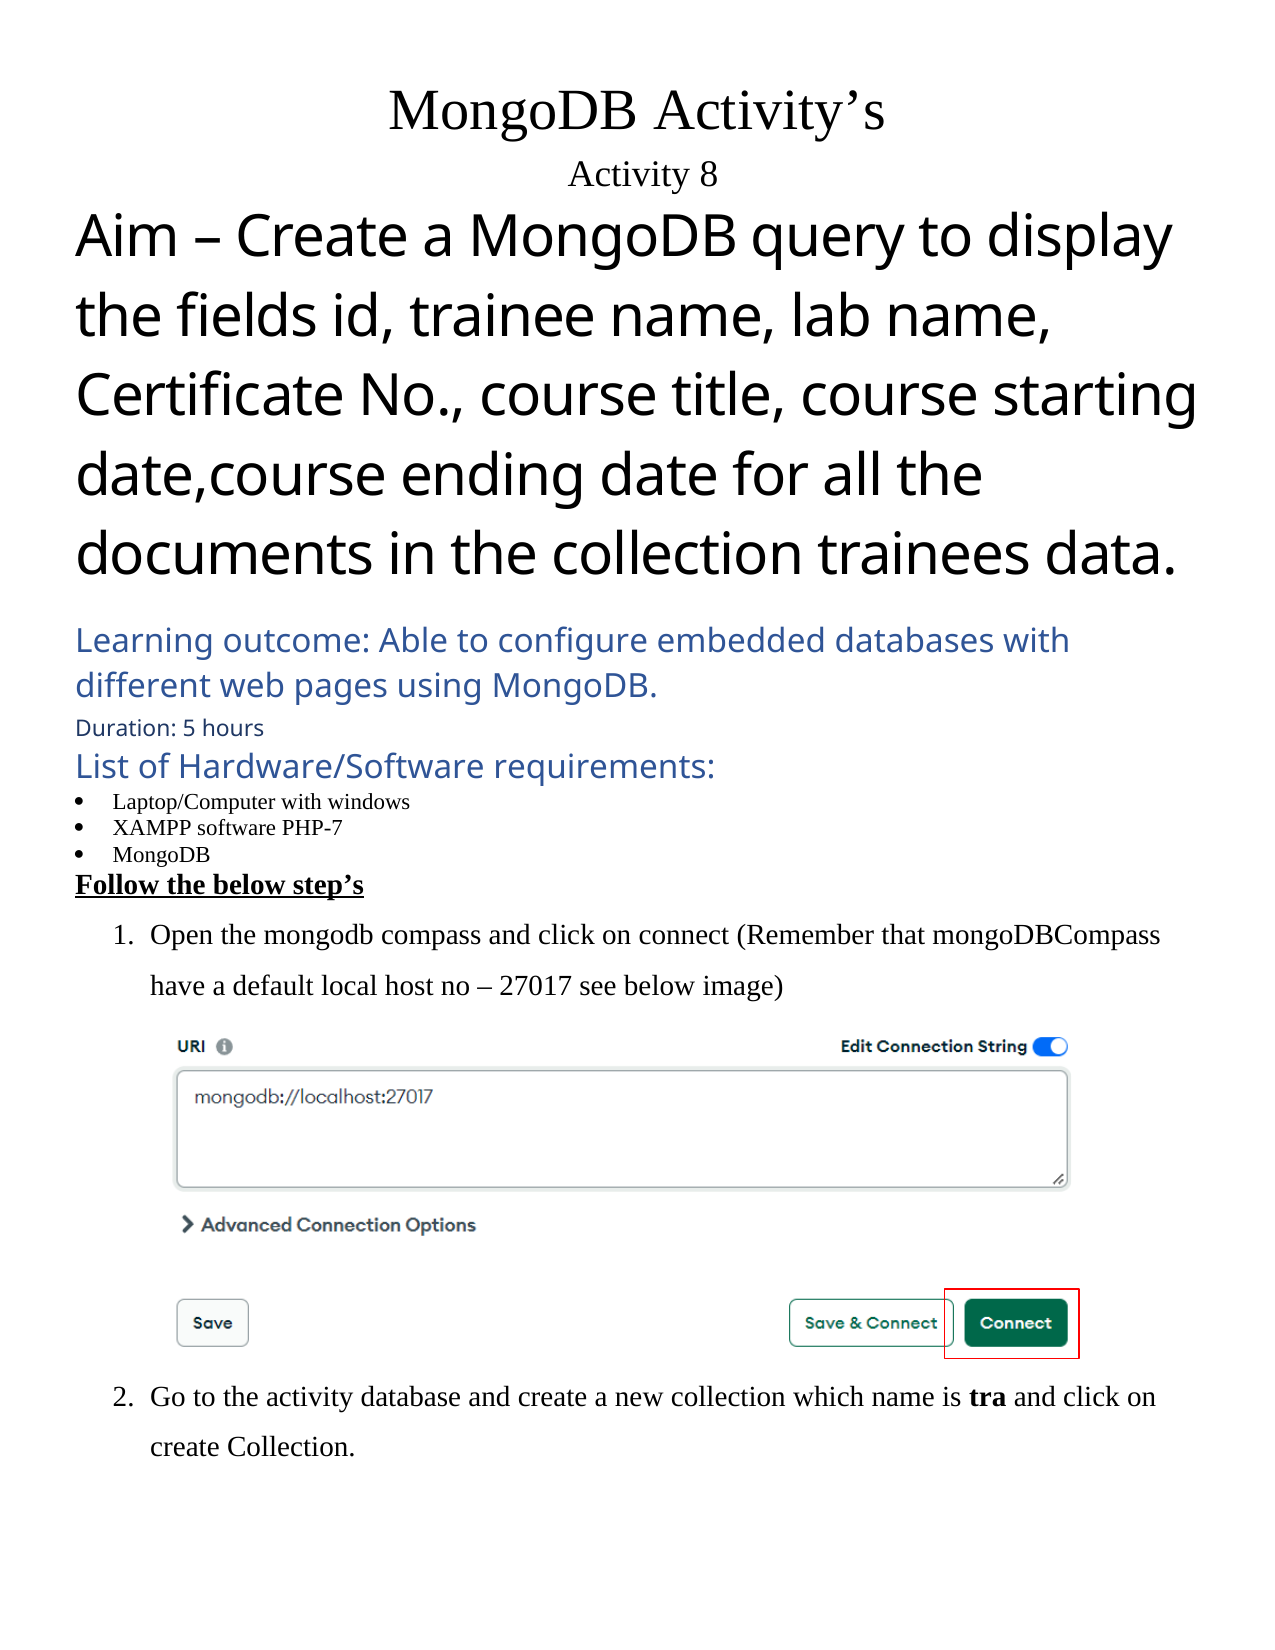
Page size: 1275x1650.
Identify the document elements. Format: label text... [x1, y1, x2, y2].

subtitle Activity 8 [159, 151, 1126, 194]
subtitle Learning outcome: Able to configure embedded databases with different web pages using MongoDB. [75, 616, 1200, 707]
list MongoDB [75, 841, 1200, 867]
picture [945, 1290, 1072, 1358]
list Laptop/Computer with windows [75, 788, 1200, 814]
title Aim – Create a MongoDB query to display the fields id, trainee name, lab name, Certificate No., course title, course starting date,course ending date for all the documents in the collection trainees data. [75, 194, 1200, 591]
text Follow the below step’s [75, 867, 1200, 901]
subtitle Duration: 5 hours [75, 711, 1200, 743]
picture [150, 1020, 1072, 1365]
list Open the mongodb compass and click on connect (Remember that mongoDBCompass have a default local host no – 27017 see below image) [112, 917, 1200, 1001]
list XAMPP software PHP-7 [75, 814, 1200, 841]
subtitle List of Hardware/Software requirements: [75, 743, 1200, 788]
list Go to the activity database and create a new collection which name is tra and click on create Collection. [112, 1379, 1200, 1463]
